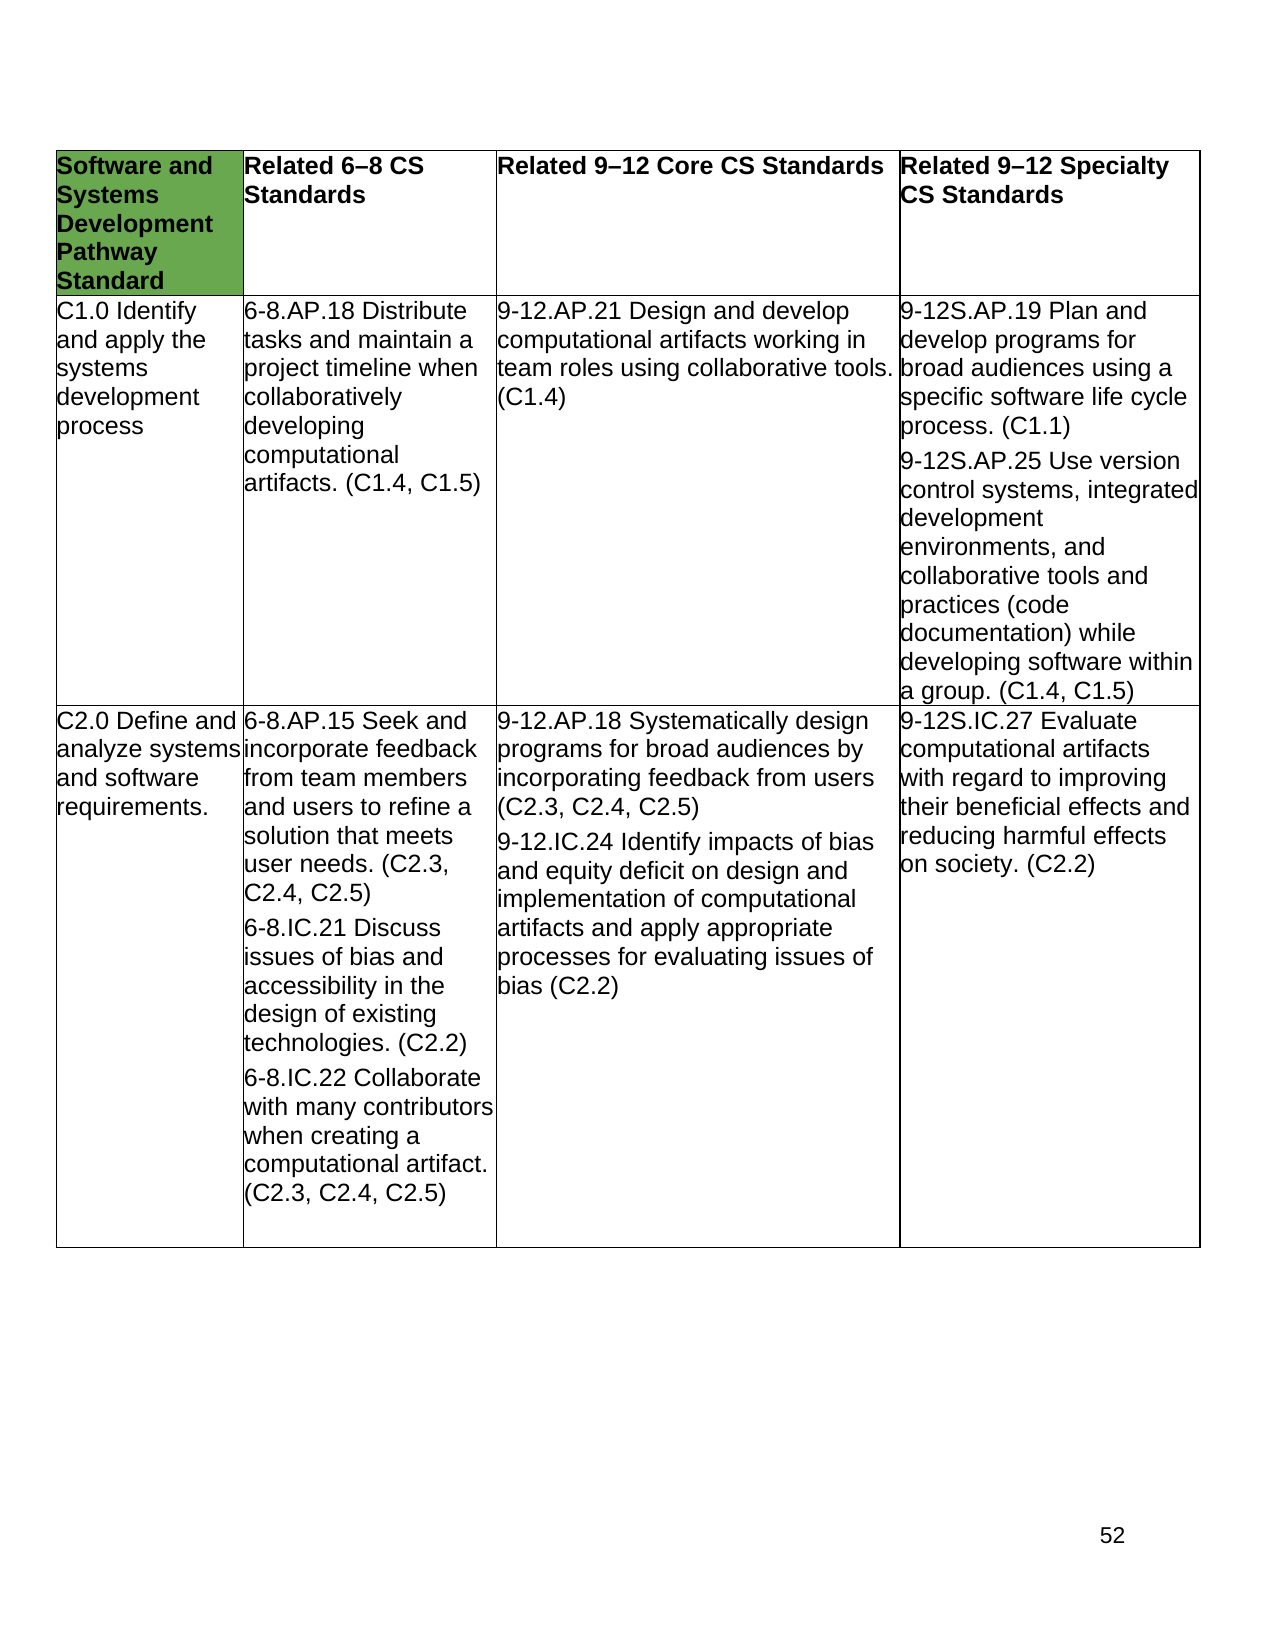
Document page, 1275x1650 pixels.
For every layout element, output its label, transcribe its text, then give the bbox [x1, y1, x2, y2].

table_cell 6-8.AP.15 Seek and incorporate feedback from team members and users to refine a solution that meets user needs. (C2.3, C2.4, C2.5) 6-8.IC.21 Discuss issues of bias and accessibility in the design of existing technologies. (C2.2) 6-8.IC.22 Collaborate with many contributors when creating a computational artifact. (C2.3, C2.4, C2.5) [244, 706, 496, 1247]
table_cell C1.0 Identify and apply the systems development process [57, 296, 243, 704]
table_header Related 9–12 Core CS Standards [497, 151, 899, 295]
table_cell 9-12S.IC.27 Evaluate computational artifacts with regard to improving their beneficial effects and reducing harmful effects on society. (C2.2) [901, 706, 1199, 1247]
table_cell 6-8.AP.18 Distribute tasks and maintain a project timeline when collaboratively developing computational artifacts. (C1.4, C1.5) [244, 296, 496, 704]
table_header Related 9–12 Specialty CS Standards [901, 151, 1199, 295]
table_cell 9-12S.AP.19 Plan and develop programs for broad audiences using a specific software life cycle process. (C1.1) 9-12S.AP.25 Use version control systems, integrated development environments, and collaborative tools and practices (code documentation) while developing software within a group. (C1.4, C1.5) [901, 296, 1199, 704]
table_header Related 6–8 CS Standards [244, 151, 496, 295]
table_header Software and Systems Development Pathway Standard [57, 151, 243, 295]
table_cell 9-12.AP.21 Design and develop computational artifacts working in team roles using collaborative tools. (C1.4) [497, 296, 899, 704]
table_cell 9-12.AP.18 Systematically design programs for broad audiences by incorporating feedback from users (C2.3, C2.4, C2.5) 9-12.IC.24 Identify impacts of bias and equity deficit on design and implementation of computational artifacts and apply appropriate processes for evaluating issues of bias (C2.2) [497, 706, 899, 1247]
table_cell C2.0 Define and analyze systems and software requirements. [57, 706, 243, 1247]
